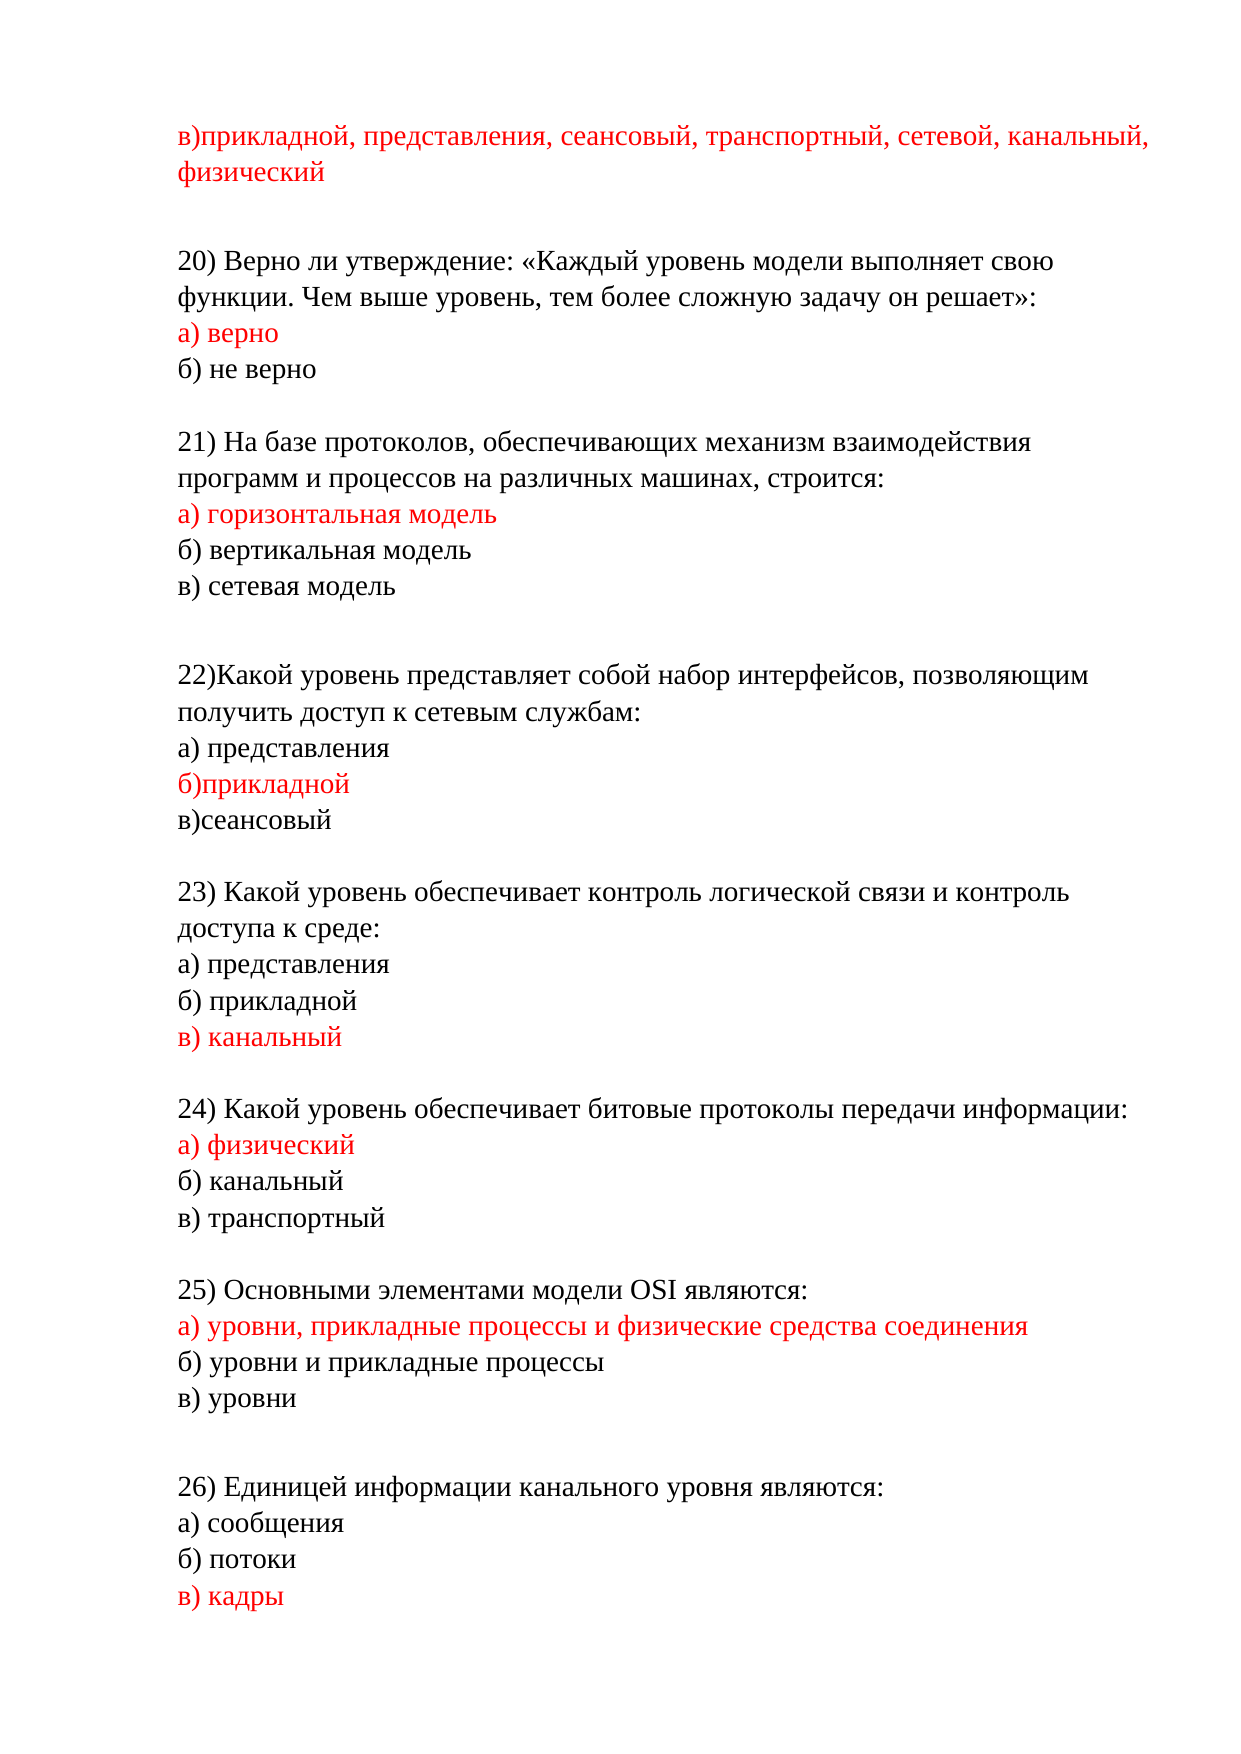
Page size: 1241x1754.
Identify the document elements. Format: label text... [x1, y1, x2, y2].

text 20) Верно ли утверждение: «Каждый уровень модели выполняет свою функции. Чем выше уровень, тем более сложную задачу он решает»: а) верно б) не верно 21) На базе протоколов, обеспечивающих механизм взаимодействия программ и процессов на различных машинах, строится: а) горизонтальная модель б) вертикальная модель в) сетевая модель [177, 207, 1152, 602]
text 22)Какой уровень представляет собой набор интерфейсов, позволяющим получить доступ к сетевым службам: а) представления б)прикладной в)сеансовый 23) Какой уровень обеспечивает контроль логической связи и контроль доступа к среде: а) представления б) прикладной в) канальный 24) Какой уровень обеспечивает битовые протоколы передачи информации: а) физический б) канальный в) транспортный 25) Основными элементами модели OSI являются: а) уровни, прикладные процессы и физические средства соединения б) уровни и прикладные процессы в) уровни [177, 621, 1152, 1414]
text 26) Единицей информации канального уровня являются: а) сообщения б) потоки в) кадры [177, 1433, 1152, 1611]
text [177, 118, 1152, 188]
